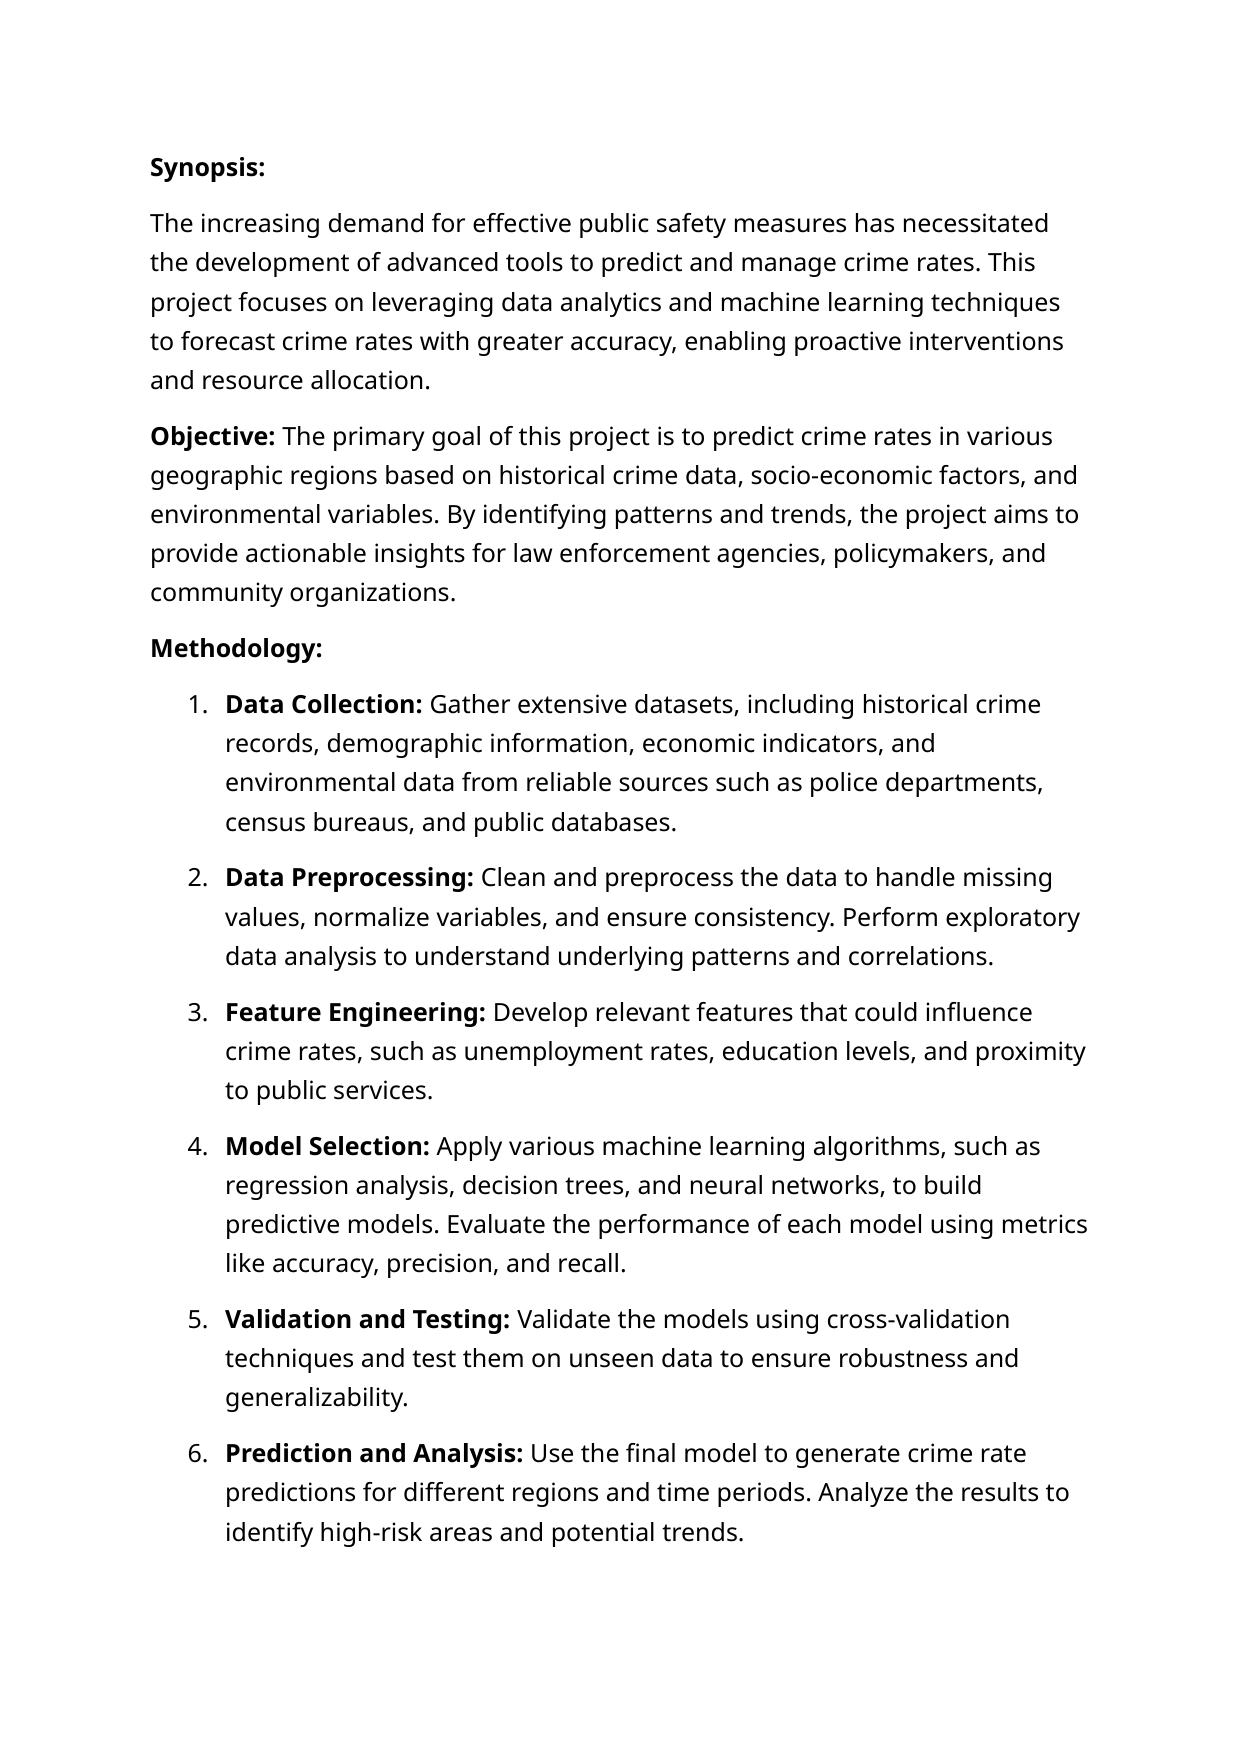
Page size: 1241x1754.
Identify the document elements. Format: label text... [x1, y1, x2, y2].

text Objective: The primary goal of this project is to predict crime rates in various geographic regions based on historical crime data, socio-economic factors, and environmental variables. By identifying patterns and trends, the project aims to provide actionable insights for law enforcement agencies, policymakers, and community organizations. [150, 418, 1090, 609]
text The increasing demand for effective public safety measures has necessitated the development of advanced tools to predict and manage crime rates. This project focuses on leveraging data analytics and machine learning techniques to forecast crime rates with greater accuracy, enabling proactive interventions and resource allocation. [150, 206, 1090, 397]
text Synopsis: [150, 150, 1090, 184]
list Data Collection: Gather extensive datasets, including historical crime records, demographic information, economic indicators, and environmental data from reliable sources such as police departments, census bureaus, and public databases. [187, 687, 1090, 838]
list Data Preprocessing: Clean and preprocess the data to handle missing values, normalize variables, and ensure consistency. Perform exploratory data analysis to understand underlying patterns and correlations. [187, 860, 1090, 972]
list Validation and Testing: Validate the models using cross-validation techniques and test them on unseen data to ensure robustness and generalizability. [187, 1302, 1090, 1414]
text Methodology: [150, 631, 1090, 665]
list Prediction and Analysis: Use the final model to generate crime rate predictions for different regions and time periods. Analyze the results to identify high-risk areas and potential trends. [187, 1436, 1090, 1548]
list Feature Engineering: Develop relevant features that could influence crime rates, such as unemployment rates, education levels, and proximity to public services. [187, 994, 1090, 1107]
list Model Selection: Apply various machine learning algorithms, such as regression analysis, decision trees, and neural networks, to build predictive models. Evaluate the performance of each model using metrics like accuracy, precision, and recall. [187, 1128, 1090, 1280]
